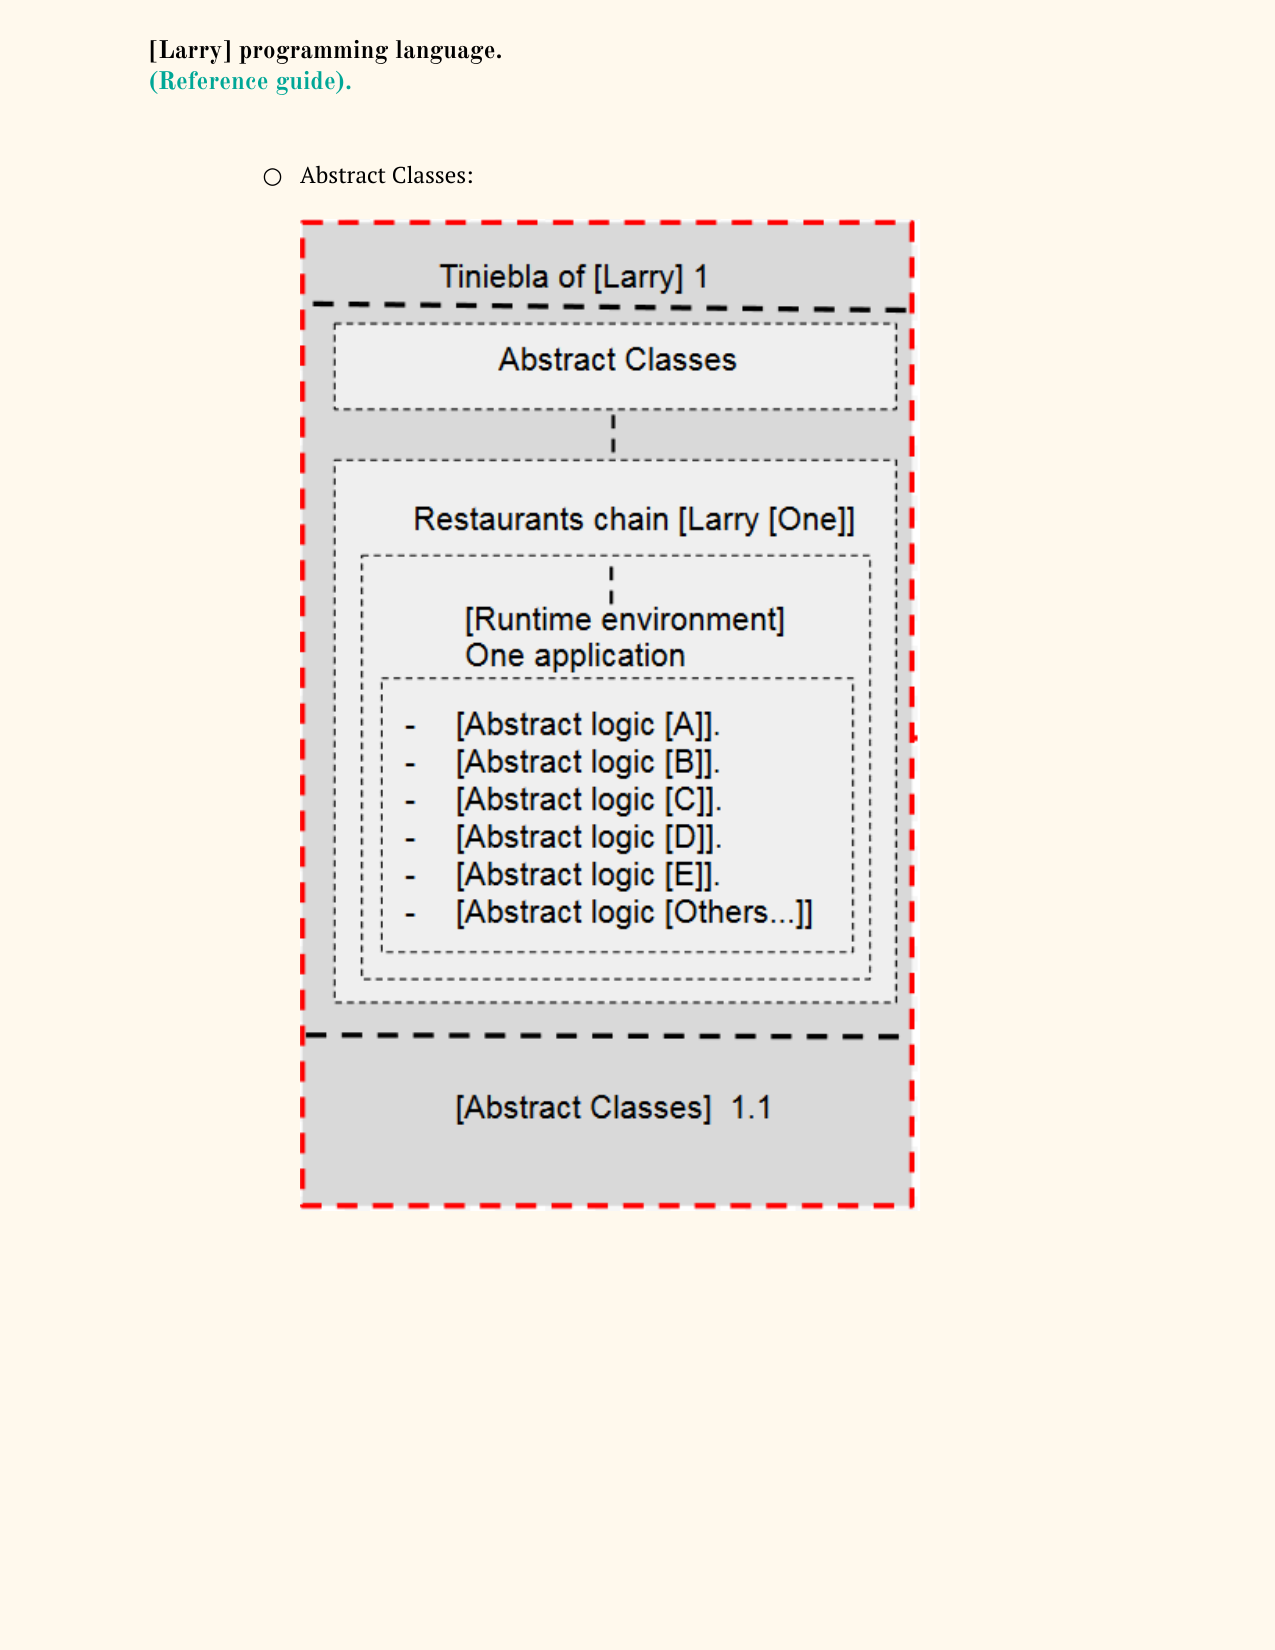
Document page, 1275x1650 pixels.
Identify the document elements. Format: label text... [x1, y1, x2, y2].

picture [300, 219, 921, 1211]
list Abstract Classes: [262, 159, 1127, 190]
